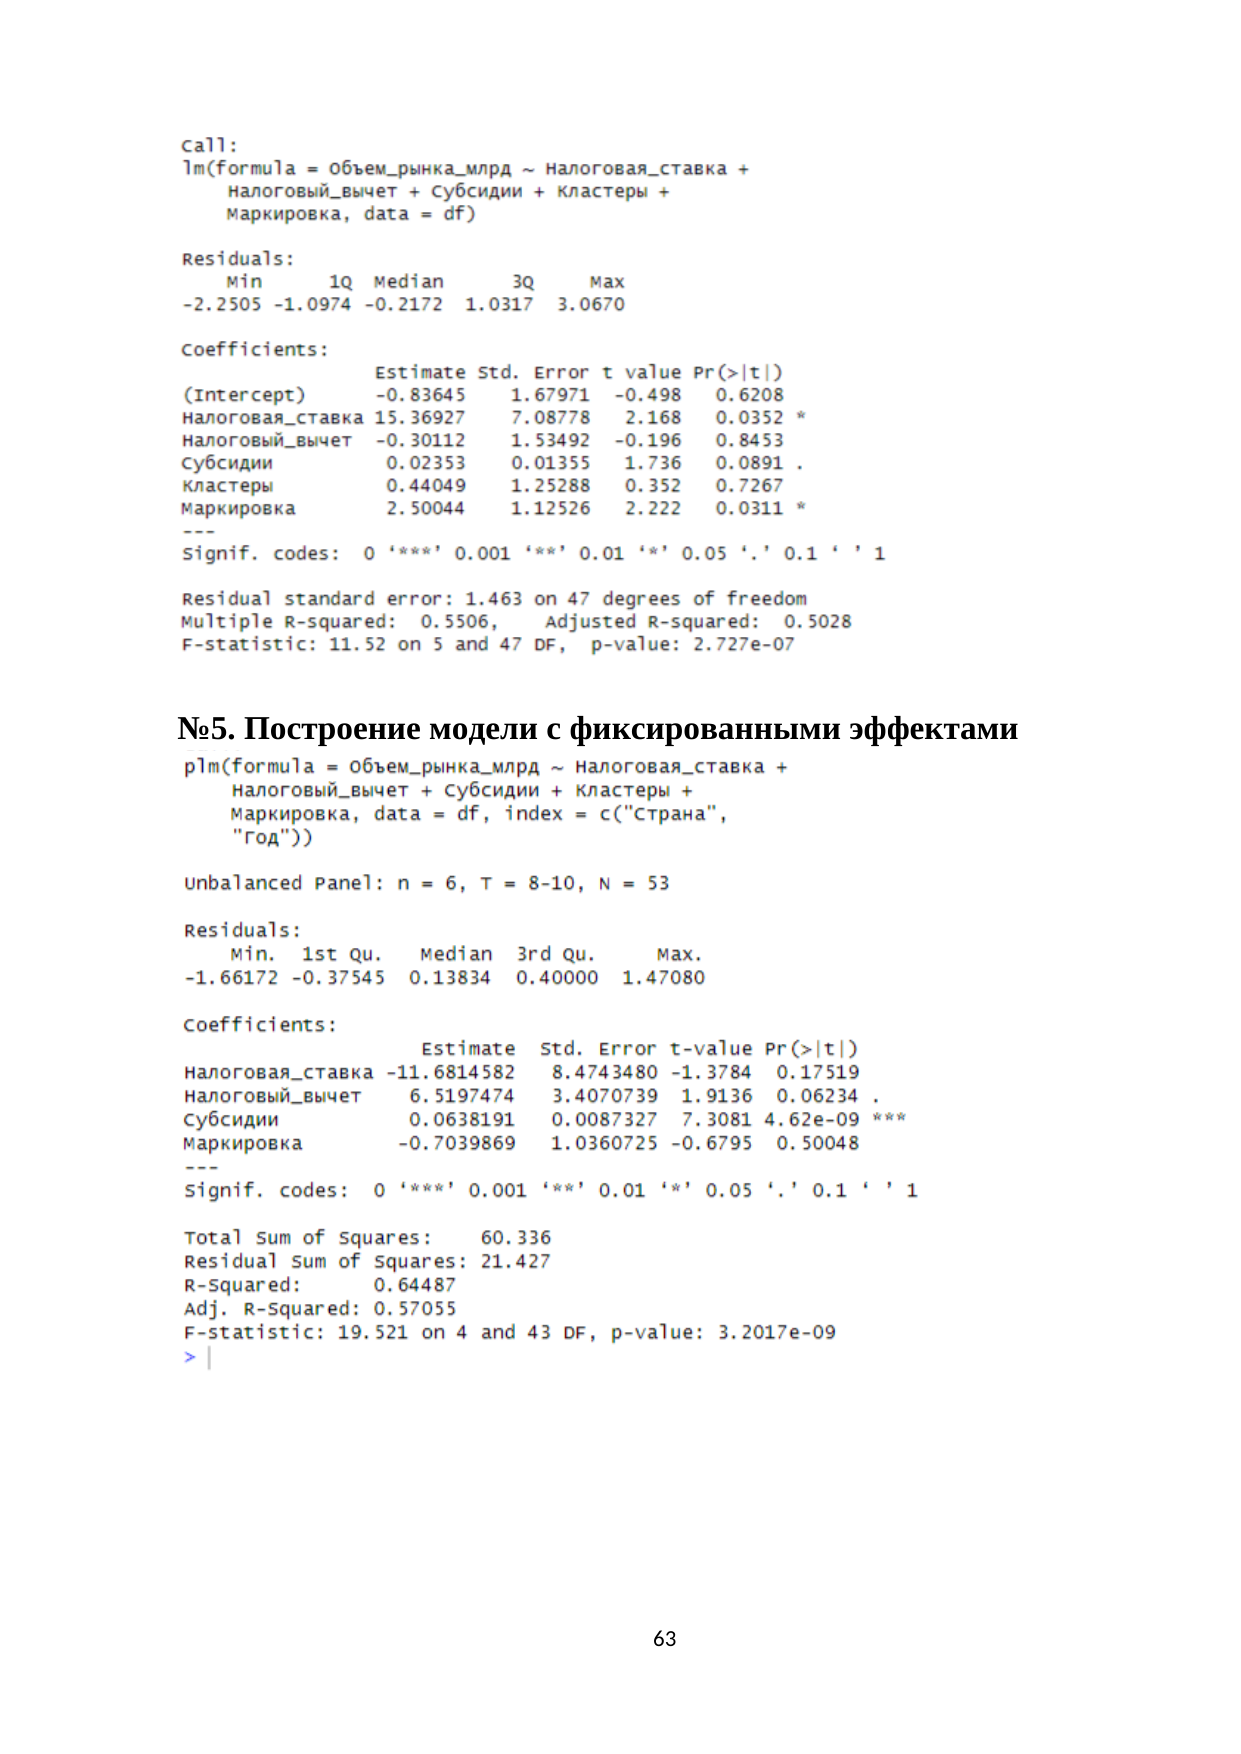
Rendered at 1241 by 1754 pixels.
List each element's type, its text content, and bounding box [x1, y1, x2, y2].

picture [177, 750, 931, 1374]
picture [177, 130, 908, 670]
subtitle №5. Построение модели с фиксированными эффектами [177, 708, 1152, 747]
